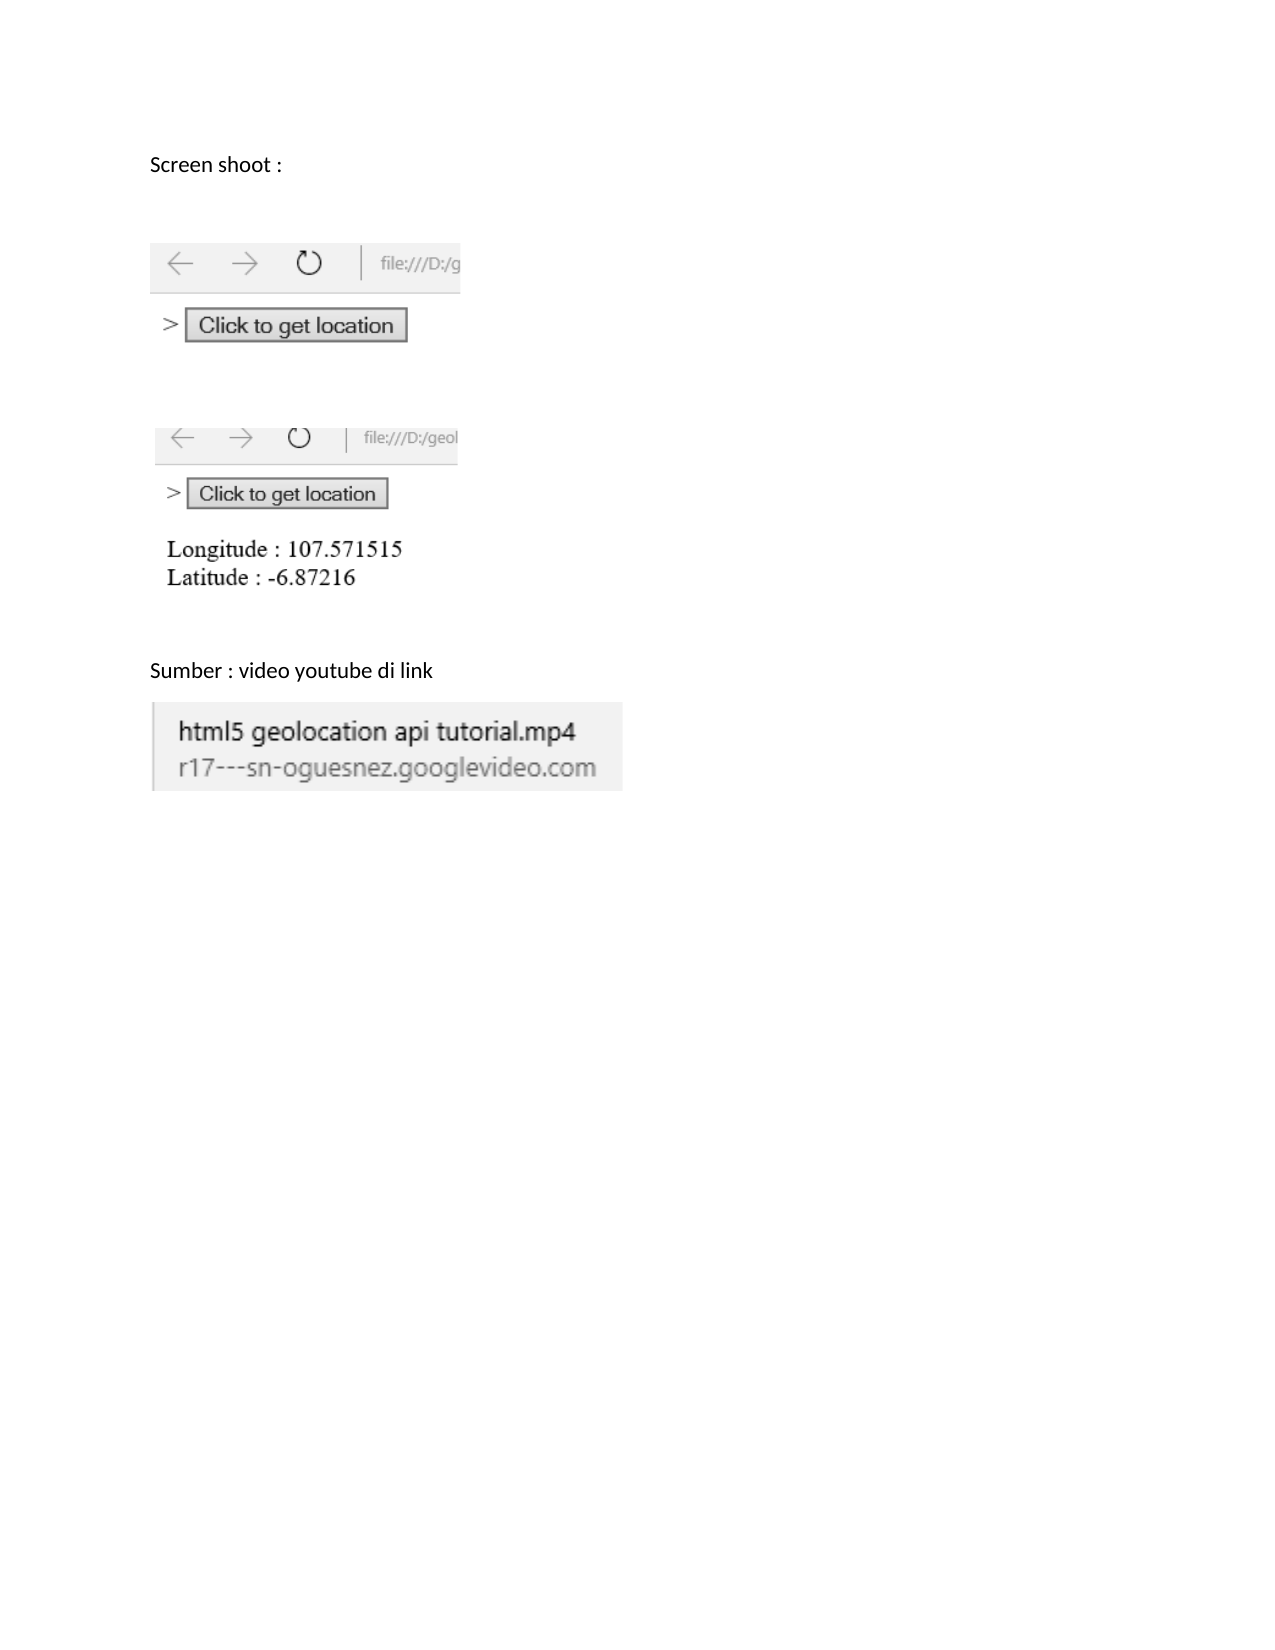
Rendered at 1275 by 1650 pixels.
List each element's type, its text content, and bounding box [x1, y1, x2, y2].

text Sumber : video youtube di link [150, 656, 1125, 684]
picture [150, 243, 461, 410]
picture [150, 702, 623, 791]
picture [155, 428, 458, 637]
text Screen shoot : [150, 150, 1125, 178]
